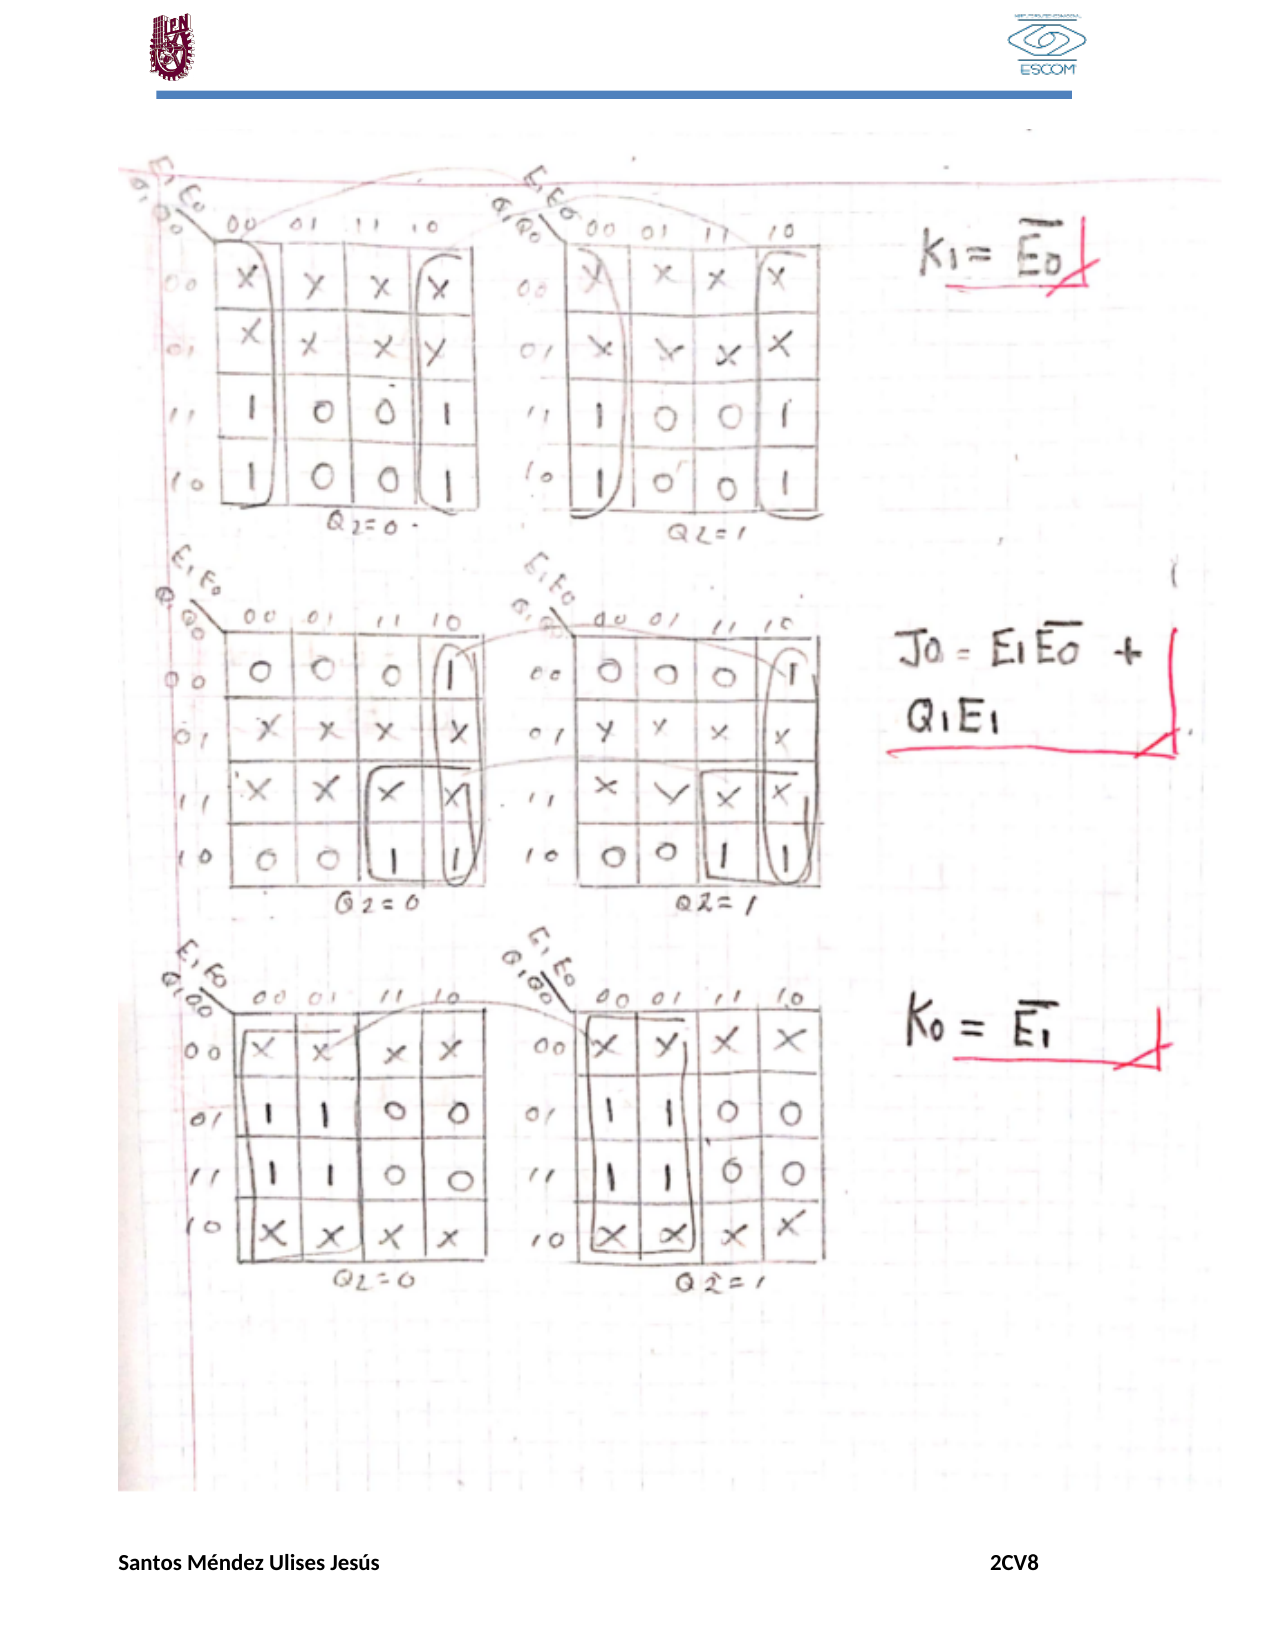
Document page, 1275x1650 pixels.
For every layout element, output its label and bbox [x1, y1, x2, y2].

picture [118, 129, 1222, 1521]
picture [148, 12, 196, 82]
picture [1005, 12, 1088, 76]
